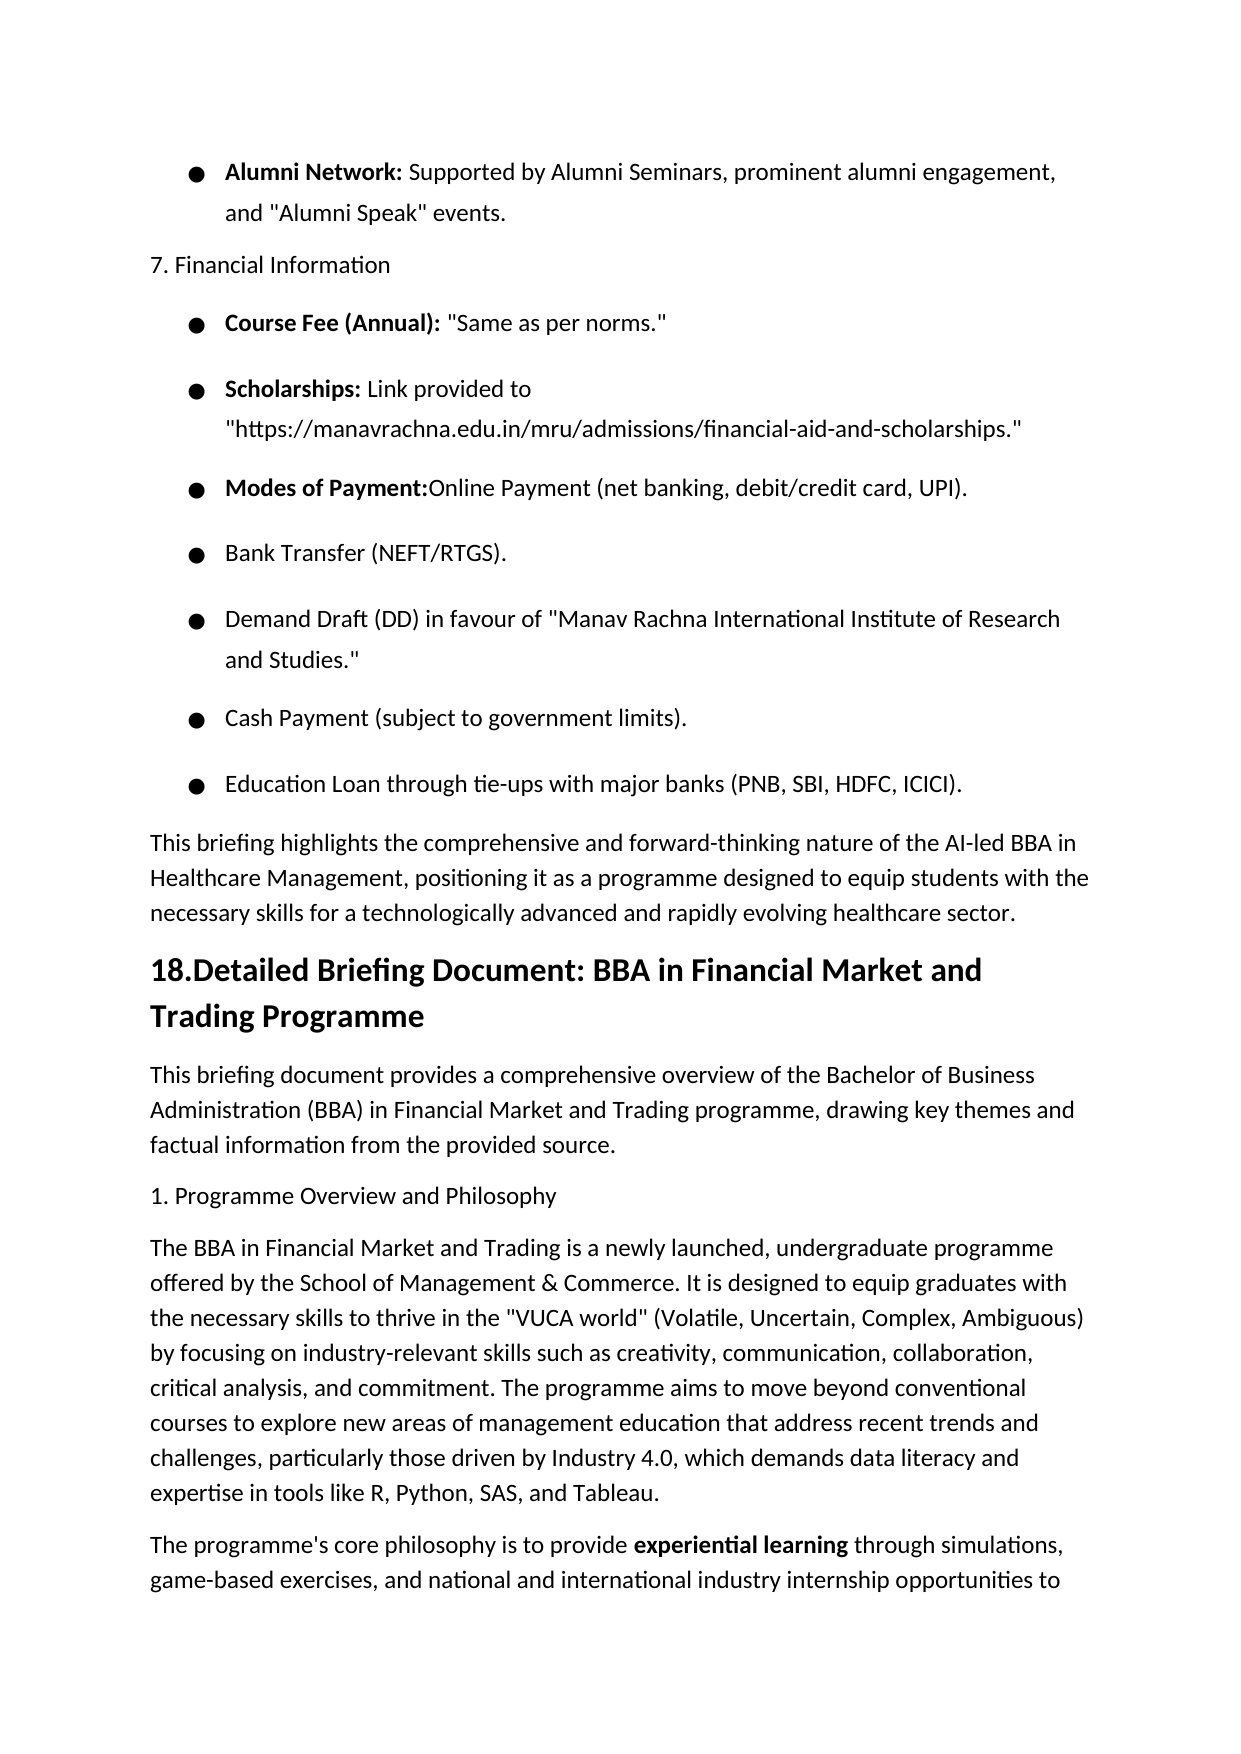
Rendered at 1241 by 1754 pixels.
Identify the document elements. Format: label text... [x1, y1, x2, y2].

list Alumni Network: Supported by Alumni Seminars, prominent alumni engagement, and "Alumni Speak" events. [187, 150, 1090, 228]
list Scholarships: Link provided to "https://manavrachna.edu.in/mru/admissions/financial-aid-and-scholarships." [187, 366, 1090, 444]
text The BBA in Financial Market and Trading is a newly launched, undergraduate programme offered by the School of Management & Commerce. It is designed to equip graduates with the necessary skills to thrive in the "VUCA world" (Volatile, Uncertain, Complex, Ambiguous) by focusing on industry-relevant skills such as creativity, communication, collaboration, critical analysis, and commitment. The programme aims to move beyond conventional courses to explore new areas of management education that address recent trends and challenges, particularly those driven by Industry 4.0, which demands data literacy and expertise in tools like R, Python, SAS, and Tableau. [150, 1232, 1090, 1508]
text 18.Detailed Briefing Document: BBA in Financial Market and Trading Programme [150, 948, 1090, 1036]
list Modes of Payment:Online Payment (net banking, debit/credit card, UPI). [187, 465, 1090, 508]
text This briefing highlights the comprehensive and forward-thinking nature of the AI-led BBA in Healthcare Management, positioning it as a programme designed to equip students with the necessary skills for a technologically advanced and rapidly evolving healthcare sector. [150, 827, 1090, 927]
text This briefing document provides a comprehensive overview of the Bachelor of Business Administration (BBA) in Financial Market and Trading programme, drawing key themes and factual information from the provided source. [150, 1059, 1090, 1159]
list Demand Draft (DD) in favour of "Manav Rachna International Institute of Research and Studies." [187, 597, 1090, 674]
text 7. Financial Information [150, 249, 1090, 279]
text 1. Programme Overview and Philosophy [150, 1180, 1090, 1211]
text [150, 1529, 1090, 1594]
list Course Fee (Annual): "Same as per norms." [187, 301, 1090, 343]
list Education Loan through tie-ups with major banks (PNB, SBI, HDFC, ICICI). [187, 761, 1090, 804]
list Cash Payment (subject to government limits). [187, 695, 1090, 738]
list Bank Transfer (NEFT/RTGS). [187, 531, 1090, 573]
